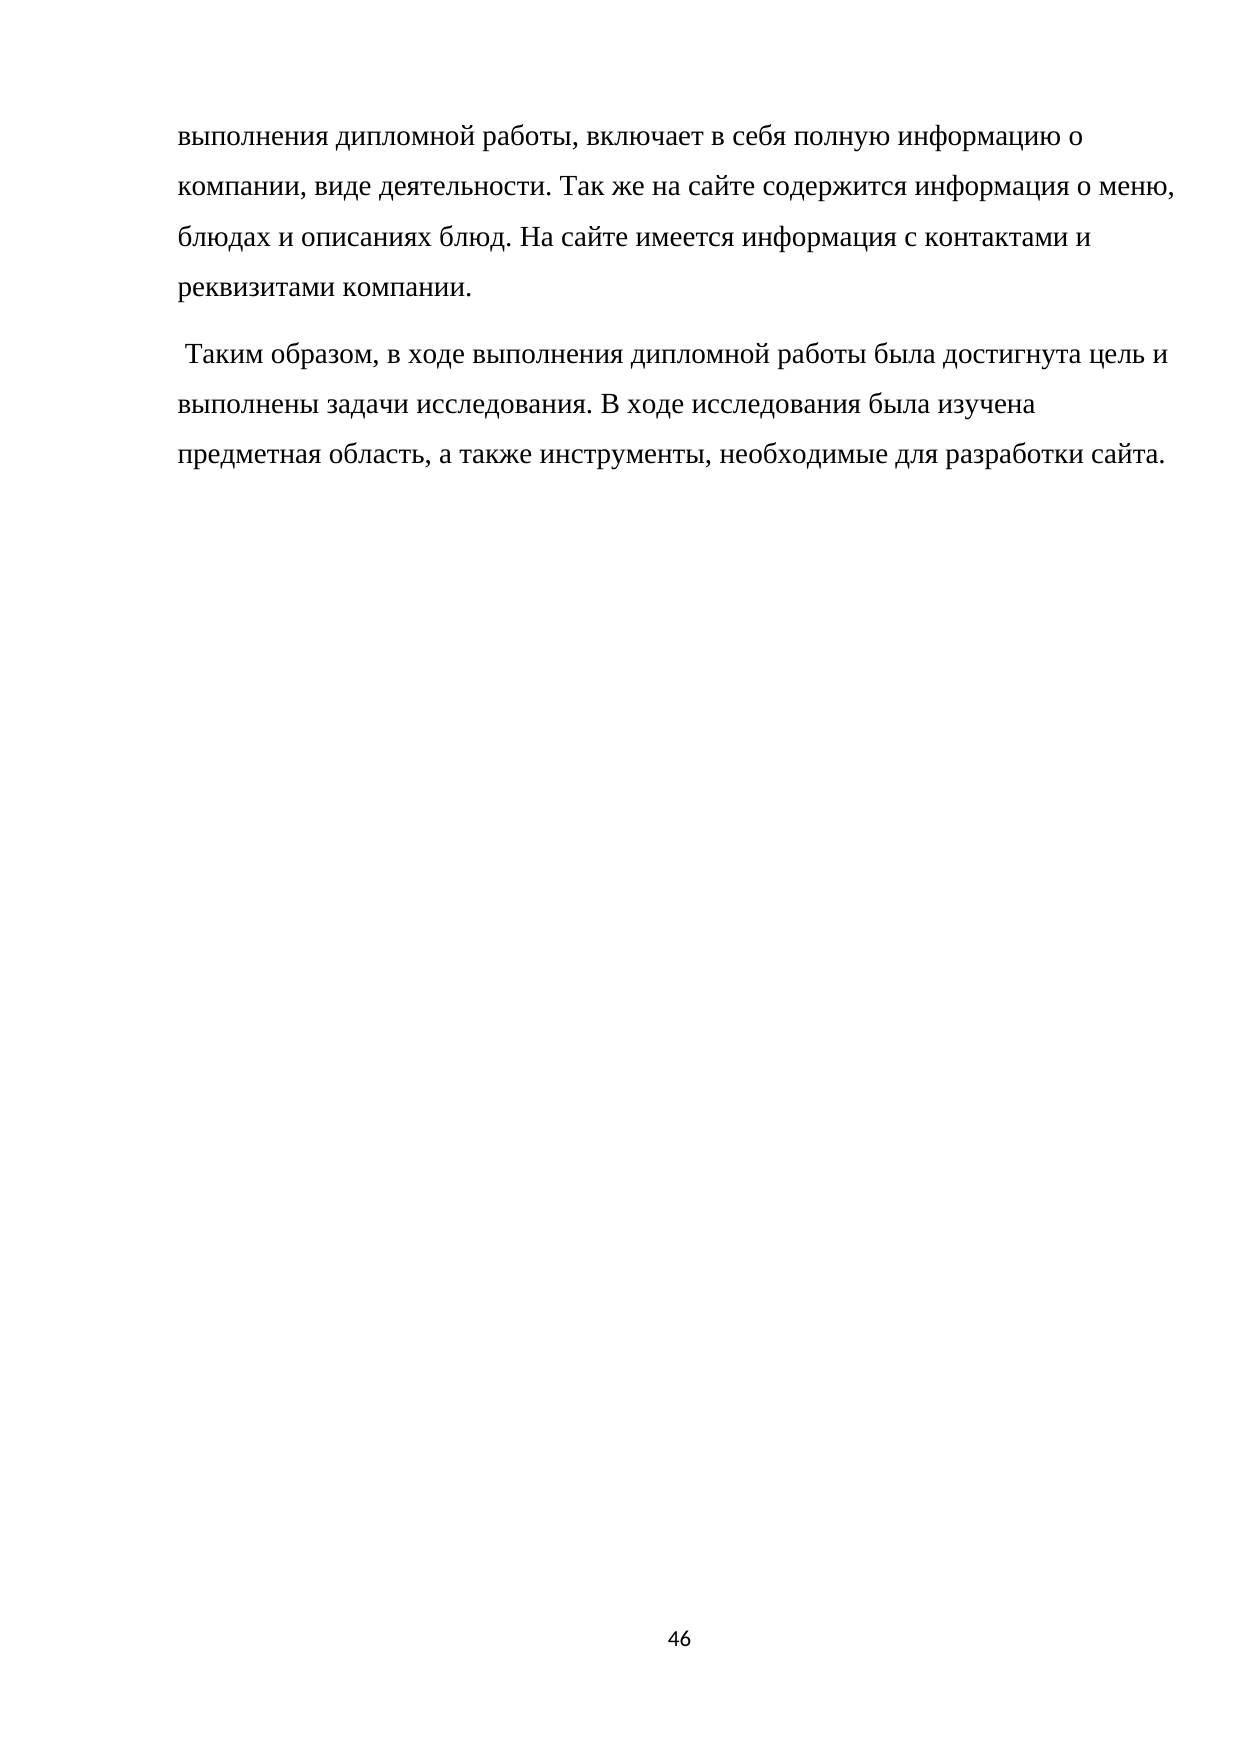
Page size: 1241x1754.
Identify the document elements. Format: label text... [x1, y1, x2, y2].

text Таким образом, в ходе выполнения дипломной работы была достигнута цель и выполнены задачи исследования. В ходе исследования была изучена предметная область, а также инструменты, необходимые для разработки сайта. [177, 336, 1181, 470]
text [177, 118, 1181, 303]
